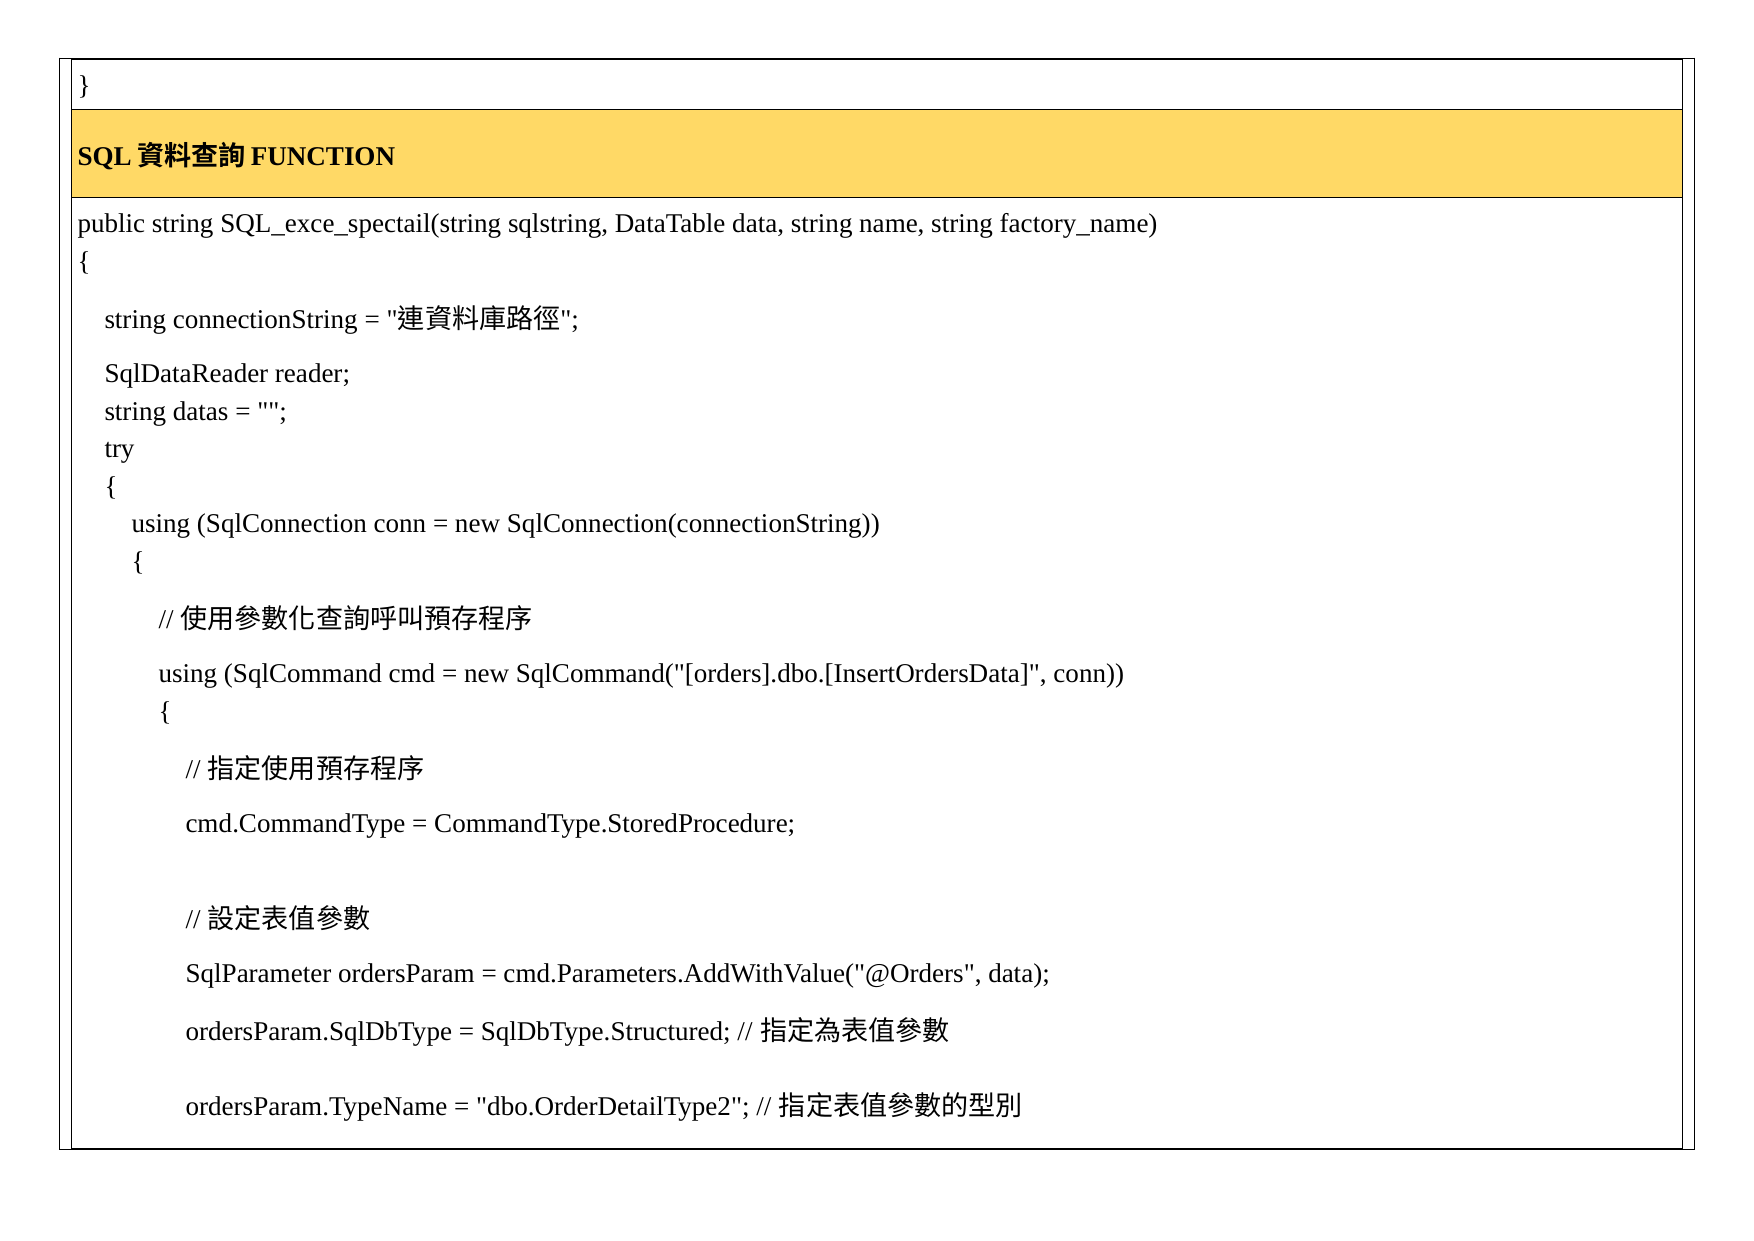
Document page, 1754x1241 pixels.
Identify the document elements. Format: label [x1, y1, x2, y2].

table_cell [72, 198, 1682, 1148]
table_cell [1683, 59, 1694, 1148]
table_cell [60, 59, 71, 1148]
table_cell [72, 60, 1682, 109]
